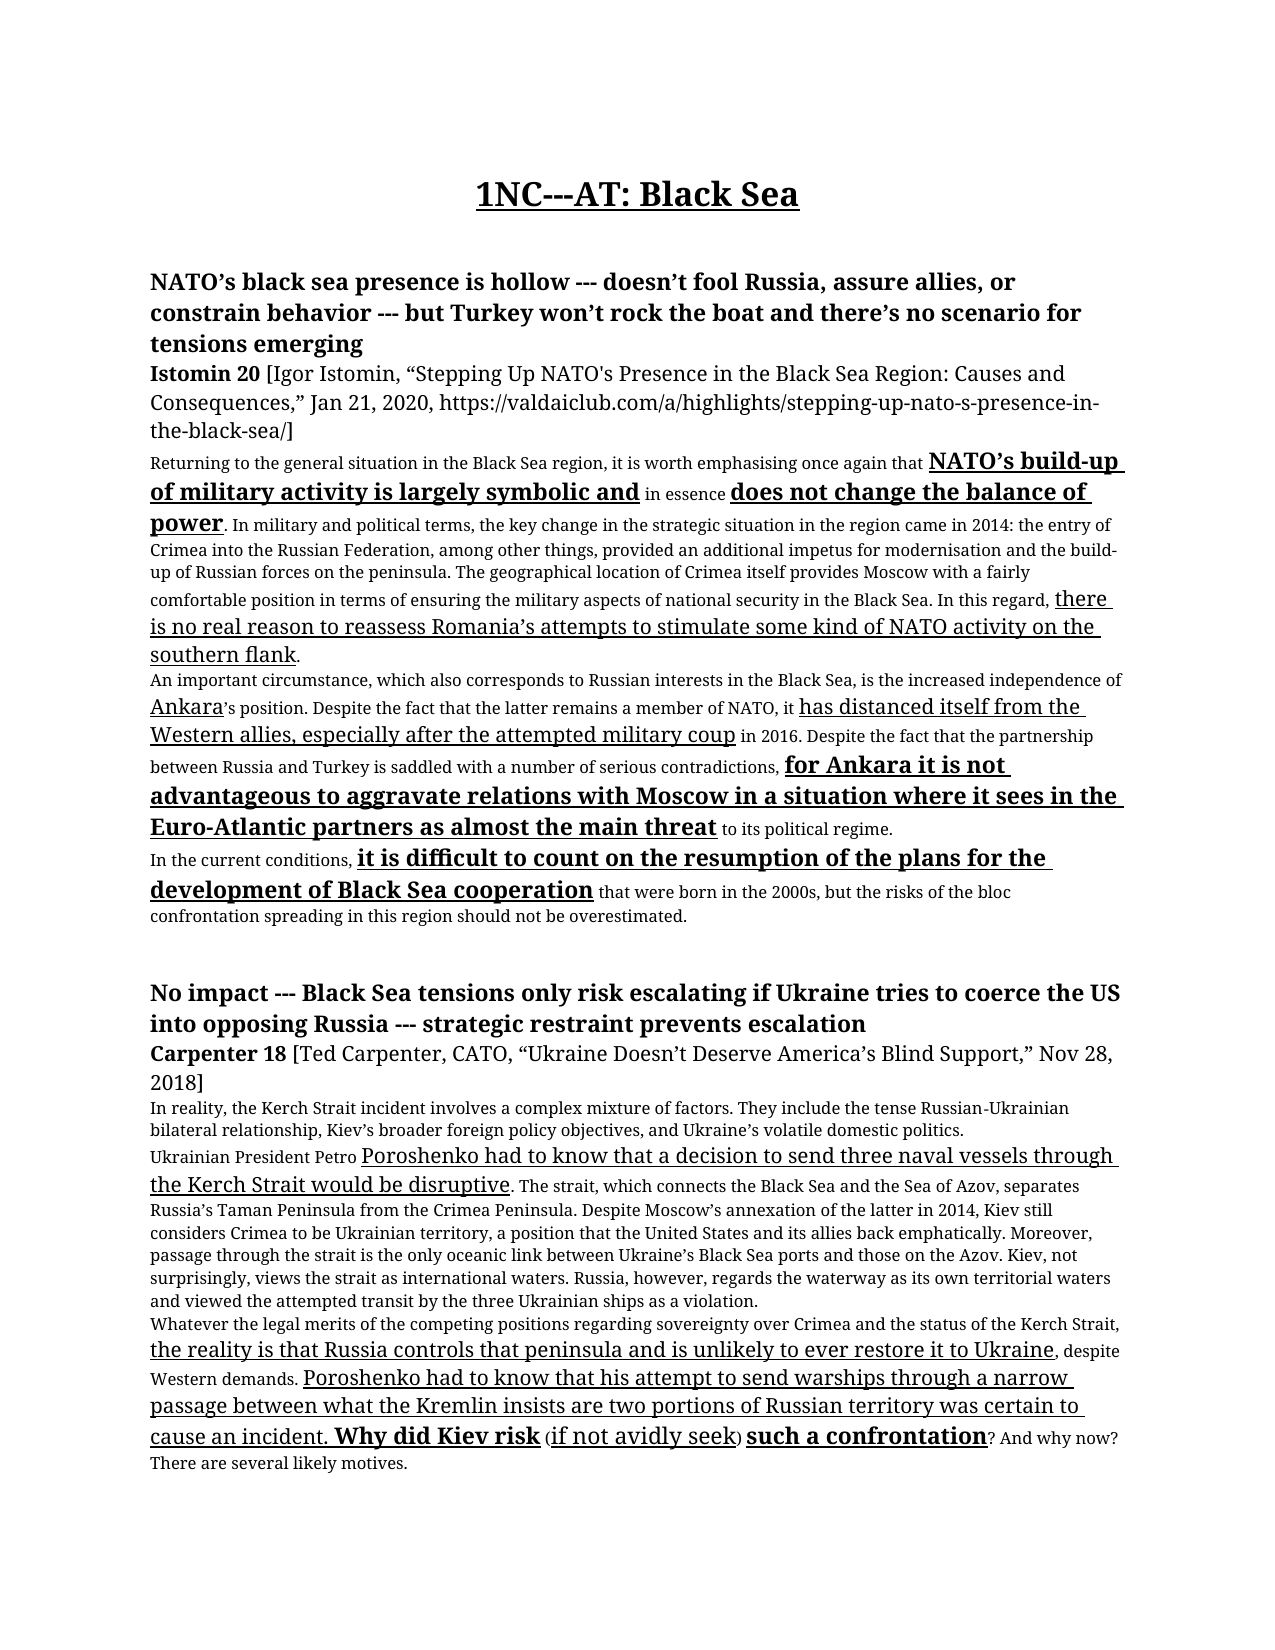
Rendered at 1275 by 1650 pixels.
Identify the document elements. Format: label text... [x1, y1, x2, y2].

text Carpenter 18 [Ted Carpenter, CATO, “Ukraine Doesn’t Deserve America’s Blind Support,” Nov 28, 2018] [150, 1039, 1125, 1096]
text No impact --- Black Sea tensions only risk escalating if Ukraine tries to coerce the US into opposing Russia --- strategic restraint prevents escalation [150, 977, 1125, 1039]
text NATO’s black sea presence is hollow --- doesn’t fool Russia, assure allies, or constrain behavior --- but Turkey won’t rock the boat and there’s no scenario for tensions emerging [150, 266, 1125, 359]
text 1NC---AT: Black Sea [150, 171, 1125, 216]
text Whatever the legal merits of the competing positions regarding sovereignty over Crimea and the status of the Kerch Strait, the reality is that Russia controls that peninsula and is unlikely to ever restore it to Ukraine, despite Western demands. Poroshenko had to know that his attempt to send warships through a narrow passage between what the Kremlin insists are two portions of Russian territory was certain to cause an incident. Why did Kiev risk (if not avidly seek) such a confrontation? And why now? There are several likely motives. [150, 1312, 1125, 1474]
text Returning to the general situation in the Black Sea region, it is worth emphasising once again that NATO’s build-up of military activity is largely symbolic and in essence does not change the balance of power. In military and political terms, the key change in the strategic situation in the region came in 2014: the entry of Crimea into the Russian Federation, among other things, provided an additional impetus for modernisation and the build-up of Russian forces on the peninsula. The geographical location of Crimea itself provides Moscow with a fairly comfortable position in terms of ensuring the military aspects of national security in the Black Sea. In this regard, there is no real reason to reassess Romania’s attempts to stimulate some kind of NATO activity on the southern flank. [150, 444, 1125, 669]
text Ukrainian President Petro Poroshenko had to know that a decision to send three naval vessels through the Kerch Strait would be disruptive. The strait, which connects the Black Sea and the Sea of Azov, separates Russia’s Taman Peninsula from the Crimea Peninsula. Despite Moscow’s annexation of the latter in 2014, Kiev still considers Crimea to be Ukrainian territory, a position that the United States and its allies back emphatically. Moreover, passage through the strait is the only oceanic link between Ukraine’s Black Sea ports and those on the Azov. Kiev, not surprisingly, views the strait as international waters. Russia, however, regards the waterway as its own territorial waters and viewed the attempted transit by the three Ukrainian ships as a violation. [150, 1142, 1125, 1312]
text In the current conditions, it is difficult to count on the resumption of the plans for the development of Black Sea cooperation that were born in the 2000s, but the risks of the bloc confrontation spreading in this region should not be overestimated. [150, 842, 1125, 928]
text In reality, the Kerch Strait incident involves a complex mixture of factors. They include the tense Russian‐​Ukrainian bilateral relationship, Kiev’s broader foreign policy objectives, and Ukraine’s volatile domestic politics. [150, 1096, 1125, 1142]
text Istomin 20 [Igor Istomin, “Stepping Up NATO's Presence in the Black Sea Region: Causes and Consequences,” Jan 21, 2020, https://valdaiclub.com/a/highlights/stepping-up-nato-s-presence-in-the-black-sea/] [150, 359, 1125, 444]
text An important circumstance, which also corresponds to Russian interests in the Black Sea, is the increased independence of Ankara’s position. Despite the fact that the latter remains a member of NATO, it has distanced itself from the Western allies, especially after the attempted military coup in 2016. Despite the fact that the partnership between Russia and Turkey is saddled with a number of serious contradictions, for Ankara it is not advantageous to aggravate relations with Moscow in a situation where it sees in the Euro-Atlantic partners as almost the main threat to its political regime. [150, 669, 1125, 842]
